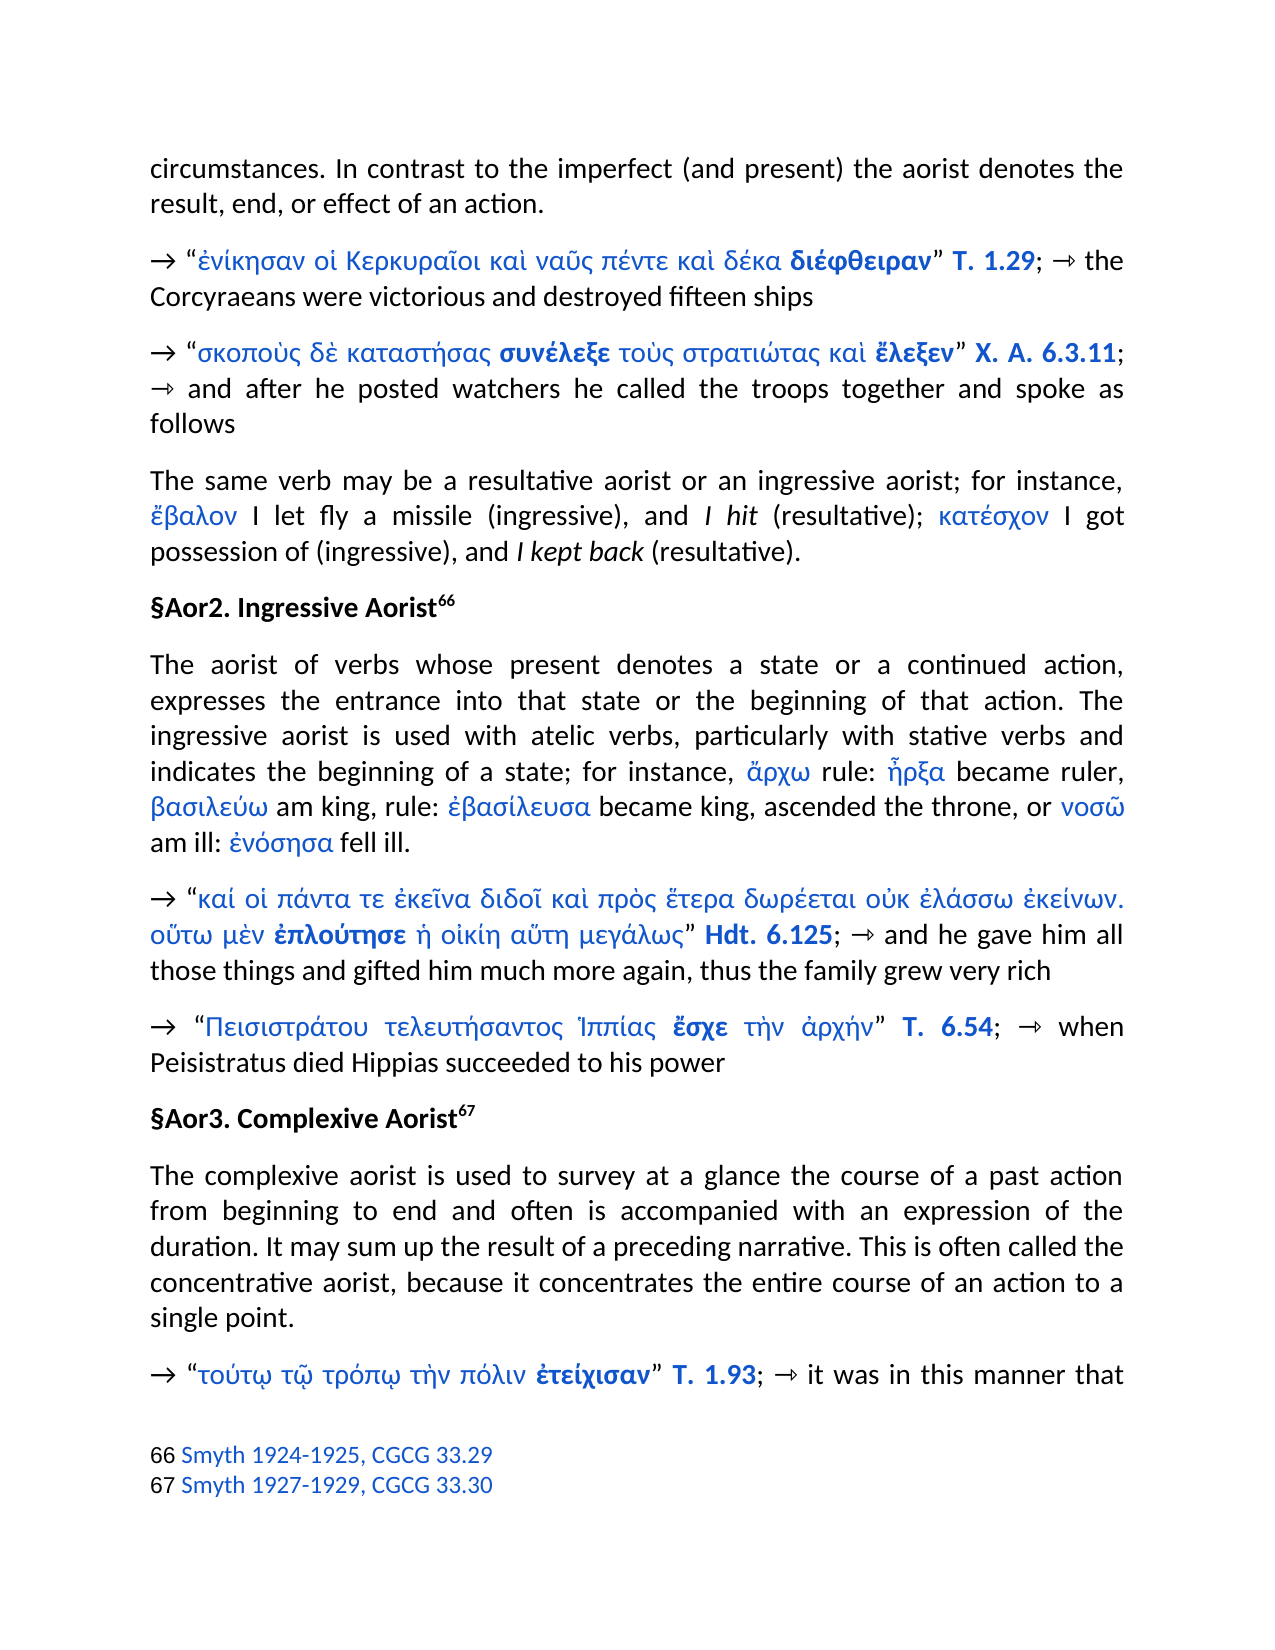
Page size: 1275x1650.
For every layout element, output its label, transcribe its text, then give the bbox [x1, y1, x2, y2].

text → “καί οἱ πάντα τε ἐκεῖνα διδοῖ καὶ πρὸς ἕτερα δωρέεται οὐκ ἐλάσσω ἐκείνων. οὕτω μὲν ἐπλούτησε ἡ οἰκίη αὕτη μεγάλως” Hdt. 6.125; ⇾ and he gave him all those things and gifted him much more again, thus the family grew very rich [150, 881, 1125, 987]
text → “σκοποὺς δὲ καταστήσας συνέλεξε τοὺς στρατιώτας καὶ ἔλεξεν” X. A. 6.3.11; ⇾ and after he posted watchers he called the troops together and spoke as follows [150, 334, 1125, 441]
text The aorist of verbs whose present denotes a state or a continued action, expresses the entrance into that state or the beginning of that action. The ingressive aorist is used with atelic verbs, particularly with stative verbs and indicates the beginning of a state; for instance, ἄρχω rule: ἦρξα became ruler, βασιλεύω am king, rule: ἐβασίλευσα became king, ascended the throne, or νοσῶ am ill: ἐνόσησα fell ill. [150, 646, 1125, 860]
text The same verb may be a resultative aorist or an ingressive aorist; for instance, ἔβαλον I let fly a missile (ingressive), and I hit (resultative); κατέσχον I got possession of (ingressive), and I kept back (resultative). [150, 462, 1125, 569]
text → “Πεισιστράτου τελευτήσαντος Ἱππίας ἔσχε τὴν ἀρχήν” T. 6.54; ⇾ when Peisistratus died Hippias succeeded to his power [150, 1008, 1125, 1079]
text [150, 1356, 1125, 1391]
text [150, 150, 1125, 221]
subtitle §Aor3. Complexive Aorist [150, 1100, 1125, 1136]
text The complexive aorist is used to survey at a glance the course of a past action from beginning to end and often is accompanied with an expression of the duration. It may sum up the result of a preceding narrative. This is often called the concentrative aorist, because it concentrates the entire course of an action to a single point. [150, 1157, 1125, 1335]
text → “ἐνίκησαν οἱ Κερκυραῖοι καὶ ναῦς πέντε καὶ δέκα διέφθειραν” T. 1.29; ⇾ the Corcyraeans were victorious and destroyed fifteen ships [150, 242, 1125, 313]
subtitle §Aor2. Ingressive Aorist [150, 589, 1125, 625]
